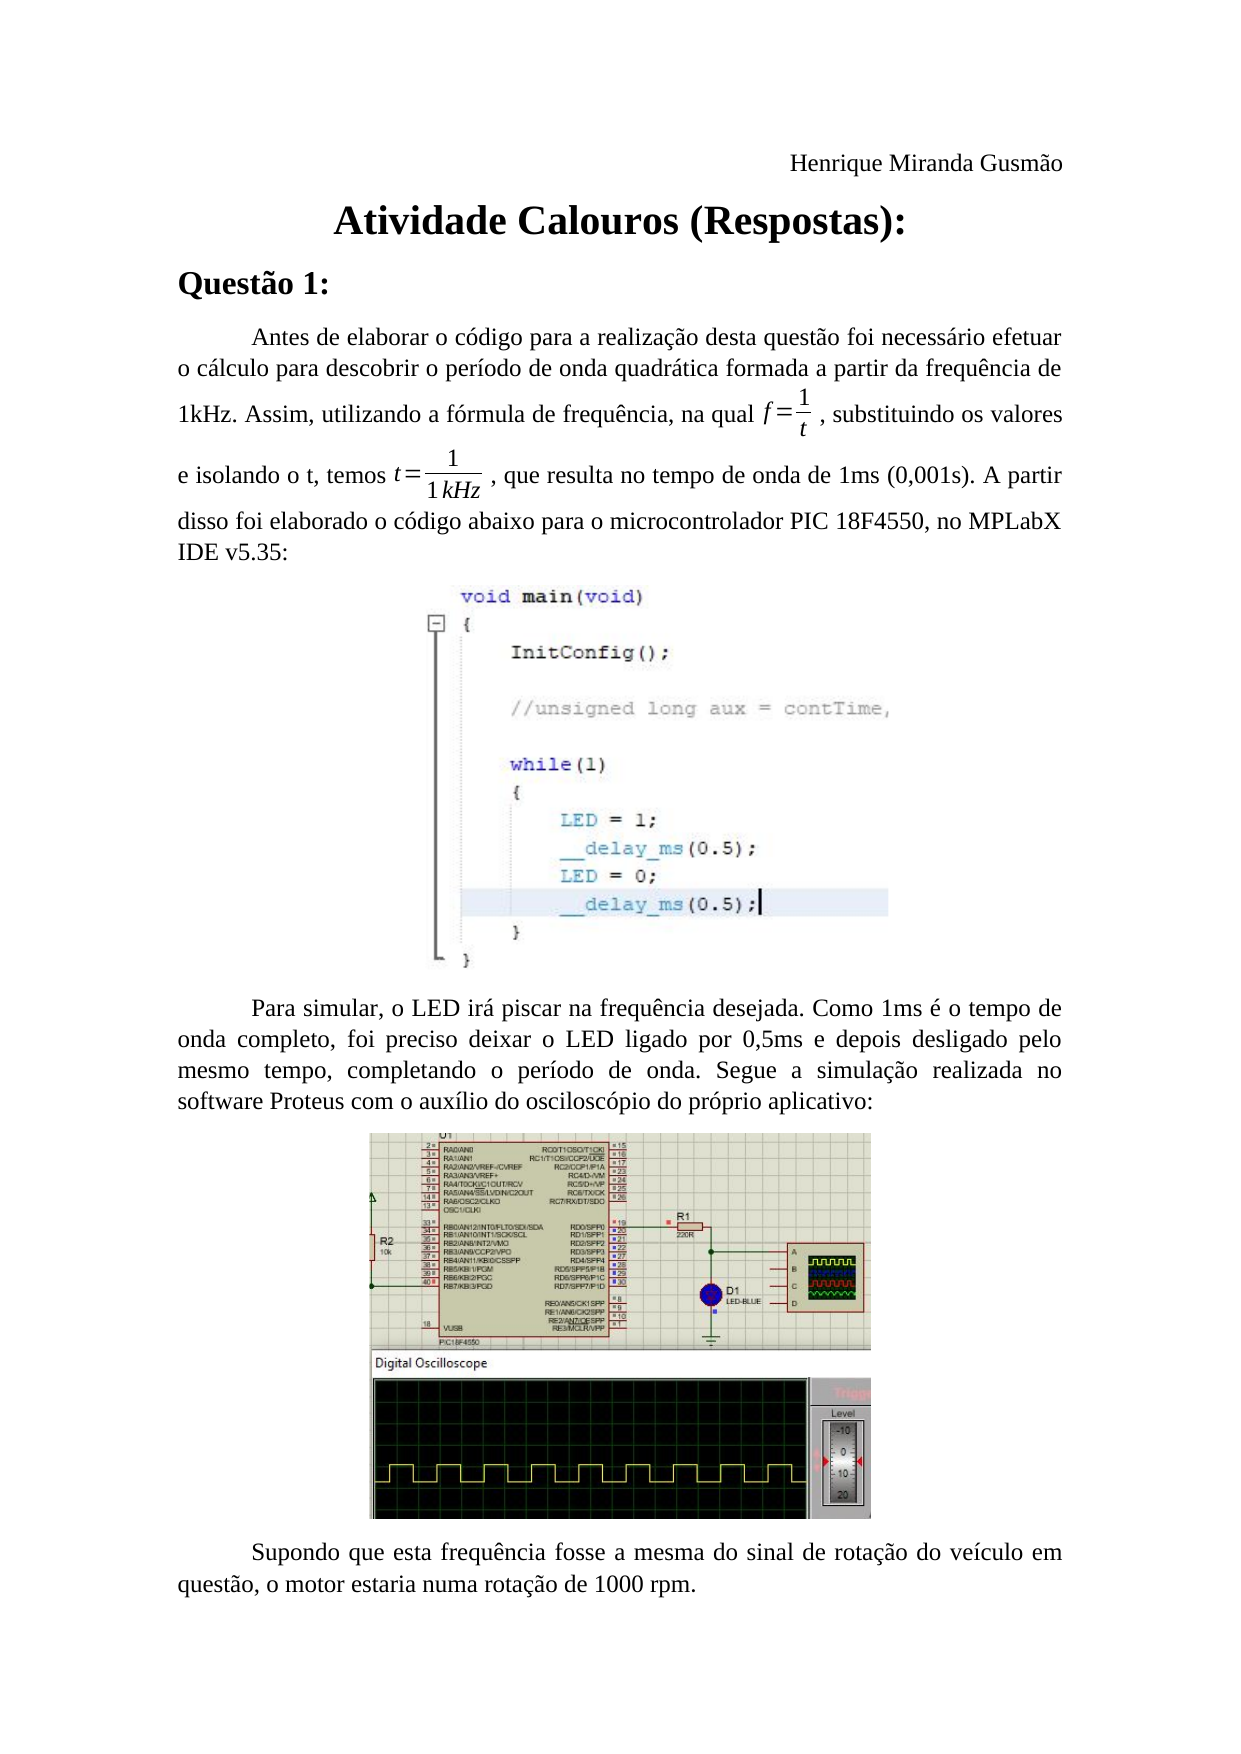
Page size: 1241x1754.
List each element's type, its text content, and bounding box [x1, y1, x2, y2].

text Atividade Calouros (Respostas): [177, 195, 1063, 243]
text Antes de elaborar o código para a realização desta questão foi necessário efetuar o cálculo para descobrir o período de onda quadrática formada a partir da frequência de 1kHz. Assim, utilizando a fórmula de frequência, na qual , substituindo os valores e isolando o t, temos , que resulta no tempo de onda de 1ms (0,001s). A partir disso foi elaborado o código abaixo para o microcontrolador PIC 18F4550, no MPLabX IDE v5.35: [177, 322, 1063, 566]
picture [425, 585, 889, 974]
text Para simular, o LED irá piscar na frequência desejada. Como 1ms é o tempo de onda completo, foi preciso deixar o LED ligado por 0,5ms e depois desligado pelo mesmo tempo, completando o período de onda. Segue a simulação realizada no software Proteus com o auxílio do osciloscópio do próprio aplicativo: [177, 993, 1063, 1115]
text Henrique Miranda Gusmão [177, 148, 1063, 176]
picture [369, 1133, 871, 1519]
text Questão 1: [177, 264, 1063, 302]
text Supondo que esta frequência fosse a mesma do sinal de rotação do veículo em questão, o motor estaria numa rotação de 1000 rpm. [177, 1537, 1063, 1599]
